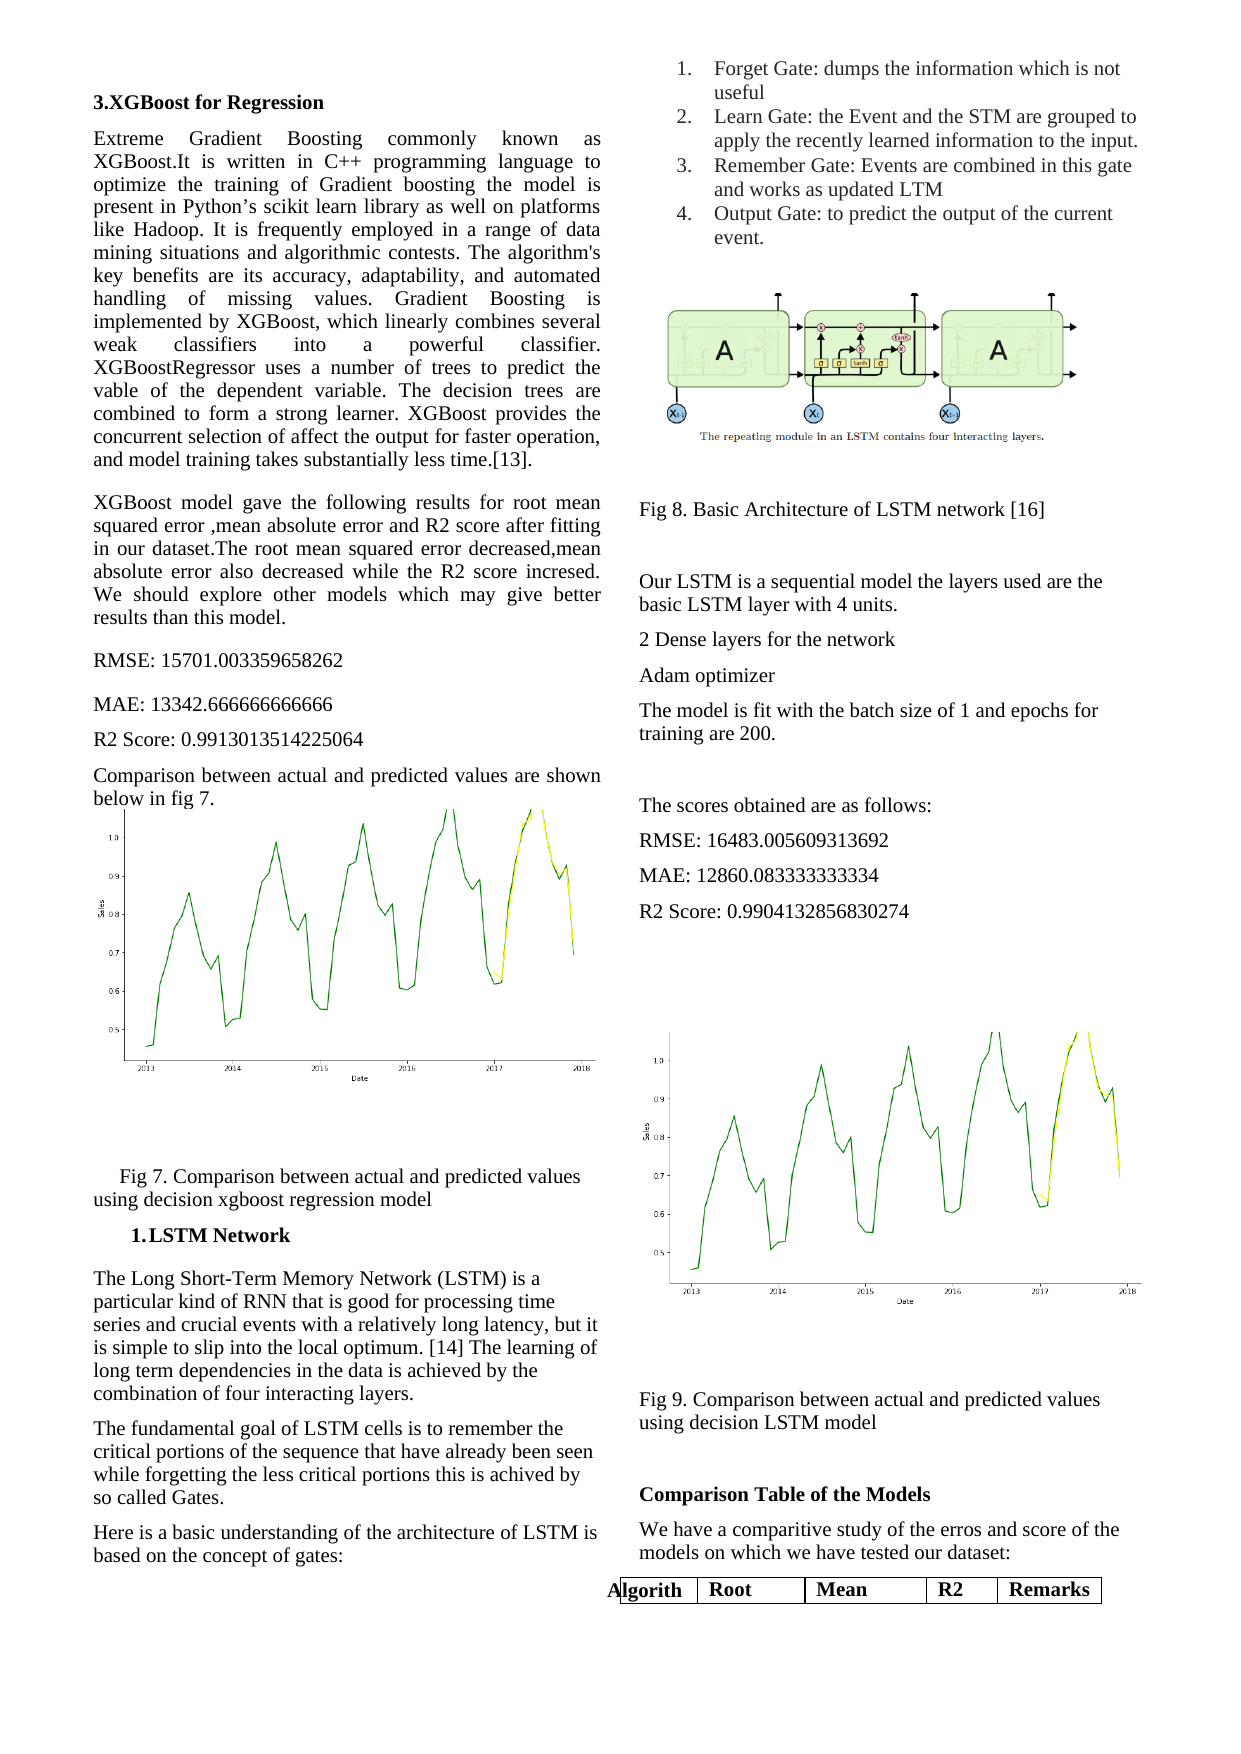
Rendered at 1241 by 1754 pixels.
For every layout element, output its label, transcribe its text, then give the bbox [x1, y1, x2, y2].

list Output Gate: to predict the output of the current event. [676, 201, 1147, 249]
list The model is fit with the batch size of 1 and epochs for training are 200. [639, 699, 1147, 745]
list XGBoost model gave the following results for root mean squared error ,mean absolute error and R2 score after fitting in our dataset.The root mean squared error decreased,mean absolute error also decreased while the R2 score incresed. We should explore other models which may give better results than this model. [93, 491, 601, 629]
list 2 Dense layers for the network [639, 628, 1147, 651]
table_header Algorithm Applied [621, 1578, 697, 1603]
list Learn Gate: the Event and the STM are grouped to apply the recently learned information to the input. [676, 104, 1147, 152]
table_header Mean Absolute Error(MAE) [806, 1578, 926, 1603]
list MAE: 13342.666666666666 [93, 693, 601, 716]
list RMSE: 16483.005609313692 [639, 829, 1147, 852]
list Extreme Gradient Boosting commonly known as XGBoost.It is written in C++ programming language to optimize the training of Gradient boosting the model is present in Python’s scikit learn library as well on platforms like Hadoop. It is frequently employed in a range of data mining situations and algorithmic contests. The algorithm's key benefits are its accuracy, adaptability, and automated handling of missing values. Gradient Boosting is implemented by XGBoost, which linearly combines several weak classifiers into a powerful classifier. XGBoostRegressor uses a number of trees to predict the vable of the dependent variable. The decision trees are combined to form a strong learner. XGBoost provides the concurrent selection of affect the output for faster operation, and model training takes substantially less time.[13]. [93, 127, 601, 471]
list 3.XGBoost for Regression [93, 92, 601, 114]
list Comparison between actual and predicted values are shown below in fig 7. [93, 764, 601, 809]
list MAE: 12860.083333333334 [639, 864, 1147, 887]
list Comparison Table of the Models [639, 1483, 1147, 1506]
picture [638, 1032, 1146, 1310]
list LSTM Network [131, 1224, 601, 1247]
list Remember Gate: Events are combined in this gate and works as updated LTM [676, 152, 1147, 201]
picture [638, 293, 1107, 450]
list R2 Score: 0.9904132856830274 [639, 900, 1147, 923]
list Fig 8. Basic Architecture of LSTM network [16] [639, 498, 1147, 521]
list Forget Gate: dumps the information which is not useful [676, 56, 1147, 104]
picture [93, 809, 600, 1087]
list Fig 9. Comparison between actual and predicted values using decision LSTM model [639, 1388, 1147, 1434]
list Adam optimizer [639, 664, 1147, 687]
list R2 Score: 0.9913013514225064 [93, 728, 601, 751]
list Here is a basic understanding of the architecture of LSTM is based on the concept of gates: [93, 1522, 601, 1567]
list The Long Short-Term Memory Network (LSTM) is a particular kind of RNN that is good for processing time series and crucial events with a relatively long latency, but it is simple to slip into the local optimum. [14] The learning of long term dependencies in the data is achieved by the combination of four interacting layers. [93, 1268, 601, 1405]
list Fig 7. Comparison between actual and predicted values using decision xgboost regression model [93, 1166, 601, 1211]
table_header Root mean squared error (RMSE) [698, 1578, 804, 1603]
table_header Remarks [998, 1578, 1101, 1603]
list We have a comparitive study of the erros and score of the models on which we have tested our dataset: [639, 1519, 1147, 1564]
list Our LSTM is a sequential model the layers used are the basic LSTM layer with 4 units. [639, 570, 1147, 616]
list The scores obtained are as follows: [639, 794, 1147, 817]
list RMSE: 15701.003359658262 [93, 649, 601, 672]
list The fundamental goal of LSTM cells is to remember the critical portions of the sequence that have already been seen while forgetting the less critical portions this is achived by so called Gates. [93, 1417, 601, 1509]
table_header R2 Score [927, 1578, 997, 1603]
